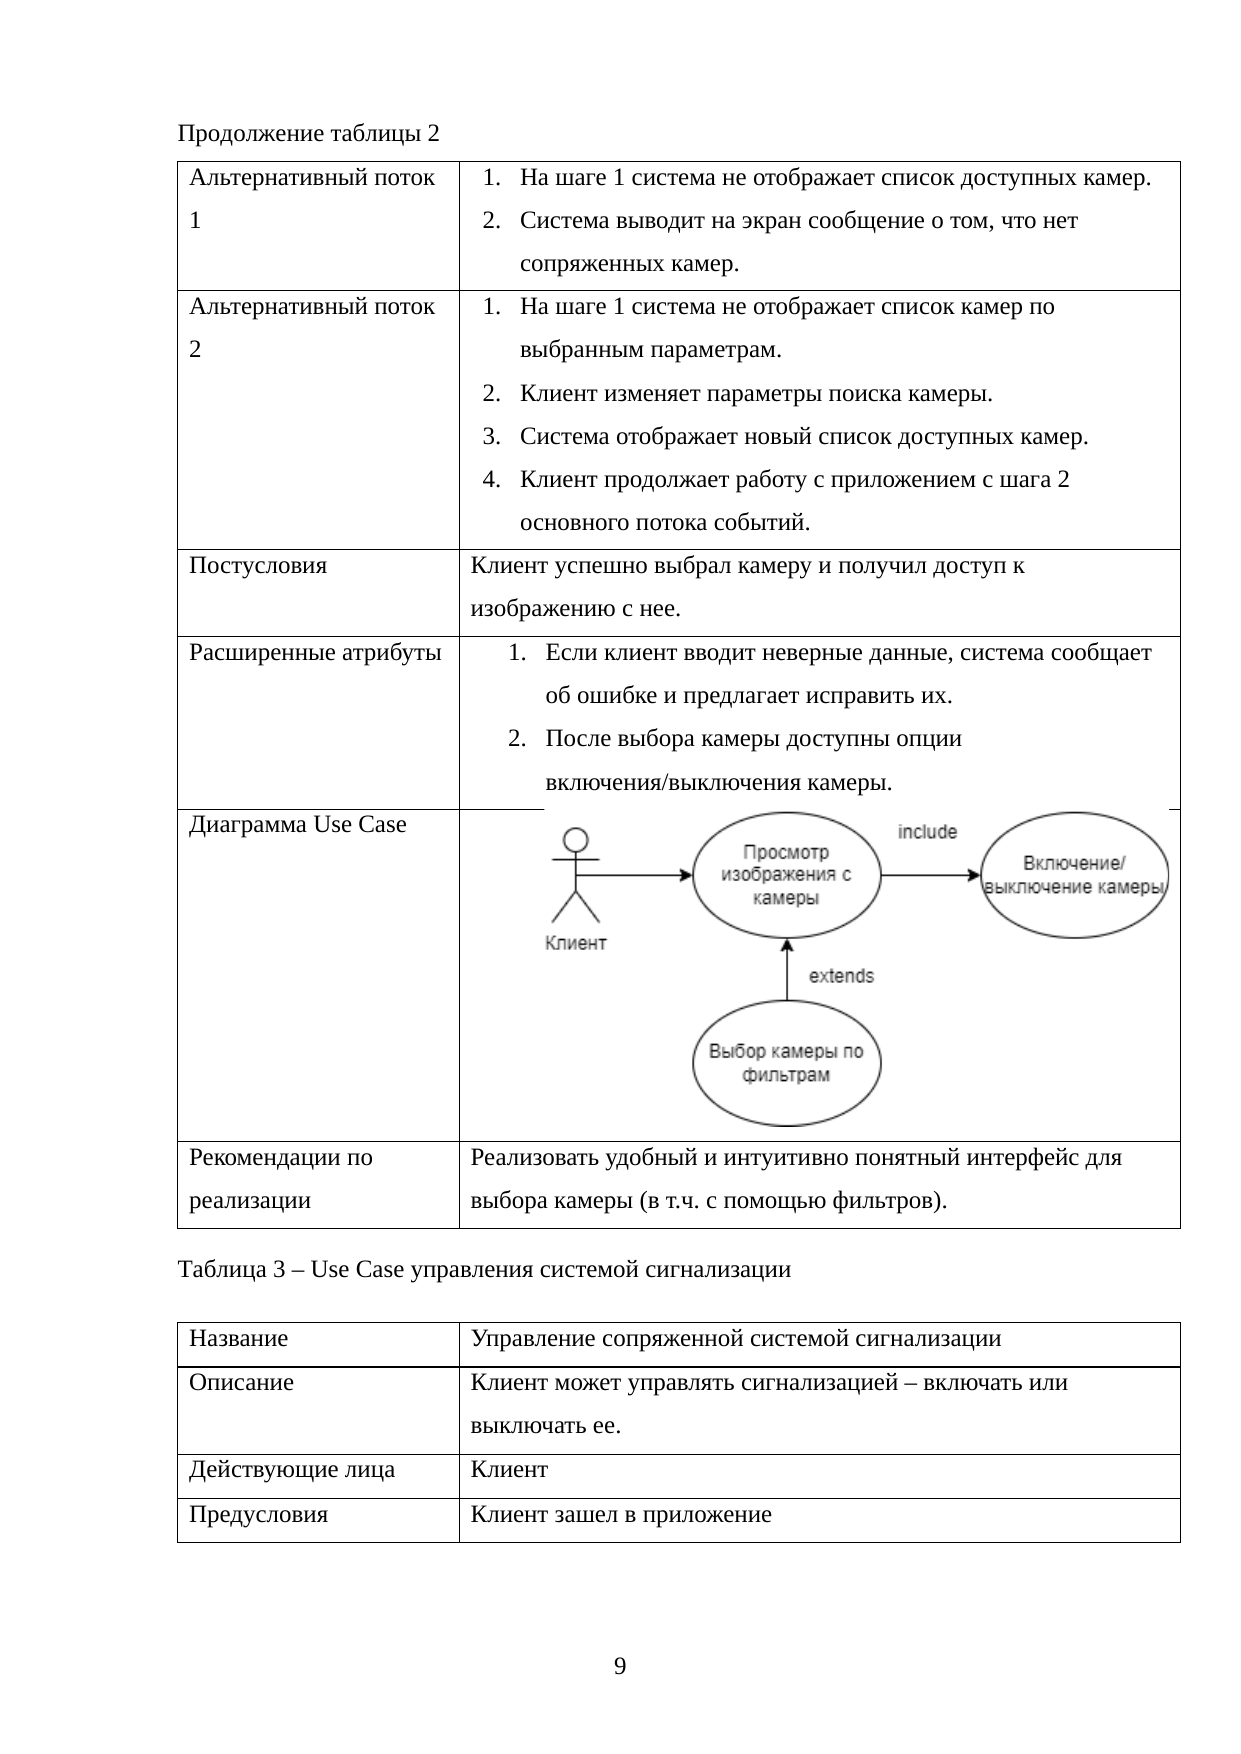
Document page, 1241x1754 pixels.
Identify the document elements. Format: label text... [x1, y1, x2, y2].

table_cell Клиент успешно выбрал камеру и получил доступ к изображению с нее. [460, 550, 1180, 636]
table_cell Альтернативный поток 2 [178, 291, 459, 549]
table_cell Расширенные атрибуты [178, 637, 459, 808]
table_cell Описание [178, 1368, 459, 1453]
text Продолжение таблицы 2 [177, 118, 1181, 147]
picture [544, 809, 1170, 1127]
table_cell Реализовать удобный и интуитивно понятный интерфейс для выбора камеры (в т.ч. с помощью фильтров). [460, 1142, 1180, 1228]
table_cell Клиент [460, 1455, 1180, 1498]
table_header Управление сопряженной системой сигнализации [460, 1323, 1180, 1366]
table_cell Диаграмма Use Case [178, 810, 459, 1141]
table_cell [460, 810, 1180, 1141]
table_cell Клиент зашел в приложение [460, 1499, 1180, 1542]
text Таблица 3 – Use Case управления системой сигнализации [177, 1254, 1181, 1283]
table_cell Клиент может управлять сигнализацией – включать или выключать ее. [460, 1368, 1180, 1453]
table_header Название [178, 1323, 459, 1366]
table_header Альтернативный поток 1 [178, 162, 459, 290]
table_cell Действующие лица [178, 1455, 459, 1498]
table_cell На шаге 1 система не отображает список камер по выбранным параметрам. Клиент изменяет параметры поиска камеры. Система отображает новый список доступных камер. Клиент продолжает работу с приложением с шага 2 основного потока событий. [460, 291, 1180, 549]
table_cell Рекомендации по реализации [178, 1142, 459, 1228]
table_header На шаге 1 система не отображает список доступных камер. Система выводит на экран сообщение о том, что нет сопряженных камер. [460, 162, 1180, 290]
table_cell Постусловия [178, 550, 459, 636]
table_cell Предусловия [178, 1499, 459, 1542]
table_cell Если клиент вводит неверные данные, система сообщает об ошибке и предлагает исправить их. После выбора камеры доступны опции включения/выключения камеры. [460, 637, 1180, 808]
